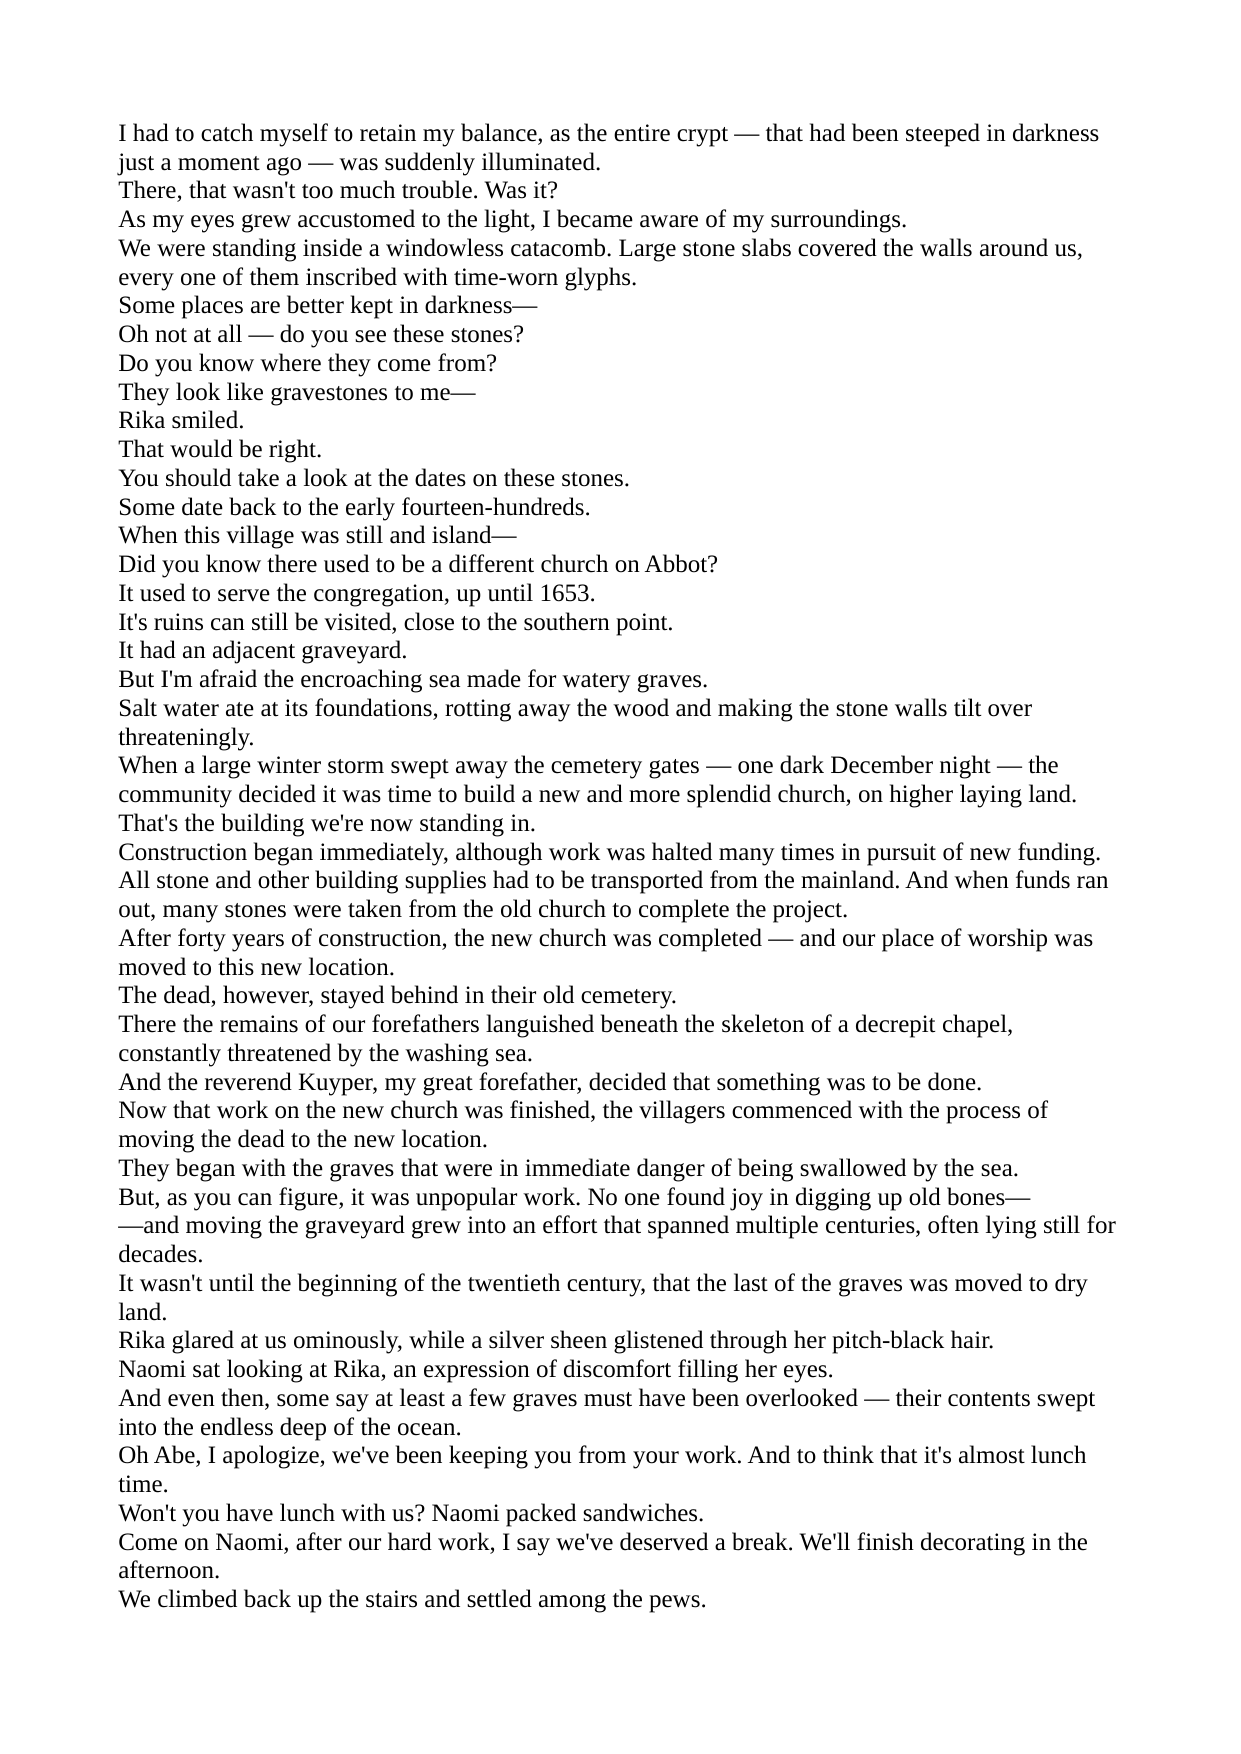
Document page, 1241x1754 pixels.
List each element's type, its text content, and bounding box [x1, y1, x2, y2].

text Won't you have lunch with us? Naomi packed sandwiches. [118, 1498, 1122, 1527]
text Naomi sat looking at Rika, an expression of discomfort filling her eyes. [118, 1354, 1122, 1383]
text And even then, some say at least a few graves must have been overlooked — their contents swept into the endless deep of the ocean. [118, 1383, 1122, 1441]
text Come on Naomi, after our hard work, I say we've deserved a break. We'll finish decorating in the afternoon. [118, 1527, 1122, 1584]
text Construction began immediately, although work was halted many times in pursuit of new funding. [118, 837, 1122, 866]
text You should take a look at the dates on these stones. [118, 463, 1122, 492]
text Did you know there used to be a different church on Abbot? [118, 549, 1122, 578]
text That's the building we're now standing in. [118, 808, 1122, 837]
text There the remains of our forefathers languished beneath the skeleton of a decrepit chapel, constantly threatened by the washing sea. [118, 1009, 1122, 1067]
text —and moving the graveyard grew into an effort that spanned multiple centuries, often lying still for decades. [118, 1211, 1122, 1268]
text We climbed back up the stairs and settled among the pews. [118, 1584, 1122, 1613]
text It wasn't until the beginning of the twentieth century, that the last of the graves was moved to dry land. [118, 1268, 1122, 1326]
text We were standing inside a windowless catacomb. Large stone slabs covered the walls around us, every one of them inscribed with time-worn glyphs. [118, 233, 1122, 291]
text It had an adjacent graveyard. [118, 636, 1122, 664]
text Oh not at all — do you see these stones? [118, 319, 1122, 348]
text Rika glared at us ominously, while a silver sheen glistened through her pitch-black hair. [118, 1326, 1122, 1354]
text There, that wasn't too much trouble. Was it? [118, 176, 1122, 204]
text They began with the graves that were in immediate danger of being swallowed by the sea. [118, 1153, 1122, 1182]
text It's ruins can still be visited, close to the southern point. [118, 607, 1122, 636]
text After forty years of construction, the new church was completed — and our place of worship was moved to this new location. [118, 923, 1122, 981]
text Rika smiled. [118, 406, 1122, 434]
text They look like gravestones to me— [118, 377, 1122, 406]
text It used to serve the congregation, up until 1653. [118, 578, 1122, 607]
text Oh Abe, I apologize, we've been keeping you from your work. And to think that it's almost lunch time. [118, 1441, 1122, 1498]
text When a large winter storm swept away the cemetery gates — one dark December night — the community decided it was time to build a new and more splendid church, on higher laying land. [118, 751, 1122, 808]
text Some places are better kept in darkness— [118, 291, 1122, 319]
text Some date back to the early fourteen-hundreds. [118, 492, 1122, 521]
text As my eyes grew accustomed to the light, I became aware of my surroundings. [118, 204, 1122, 233]
text But, as you can figure, it was unpopular work. No one found joy in digging up old bones— [118, 1182, 1122, 1211]
text When this village was still and island— [118, 521, 1122, 549]
text But I'm afraid the encroaching sea made for watery graves. [118, 664, 1122, 693]
text Do you know where they come from? [118, 348, 1122, 377]
text I had to catch myself to retain my balance, as the entire crypt — that had been steeped in darkness just a moment ago — was suddenly illuminated. [118, 118, 1122, 176]
text All stone and other building supplies had to be transported from the mainland. And when funds ran out, many stones were taken from the old church to complete the project. [118, 866, 1122, 923]
text The dead, however, stayed behind in their old cemetery. [118, 981, 1122, 1009]
text Salt water ate at its foundations, rotting away the wood and making the stone walls tilt over threateningly. [118, 693, 1122, 751]
text And the reverend Kuyper, my great forefather, decided that something was to be done. [118, 1067, 1122, 1096]
text That would be right. [118, 434, 1122, 463]
text Now that work on the new church was finished, the villagers commenced with the process of moving the dead to the new location. [118, 1096, 1122, 1153]
